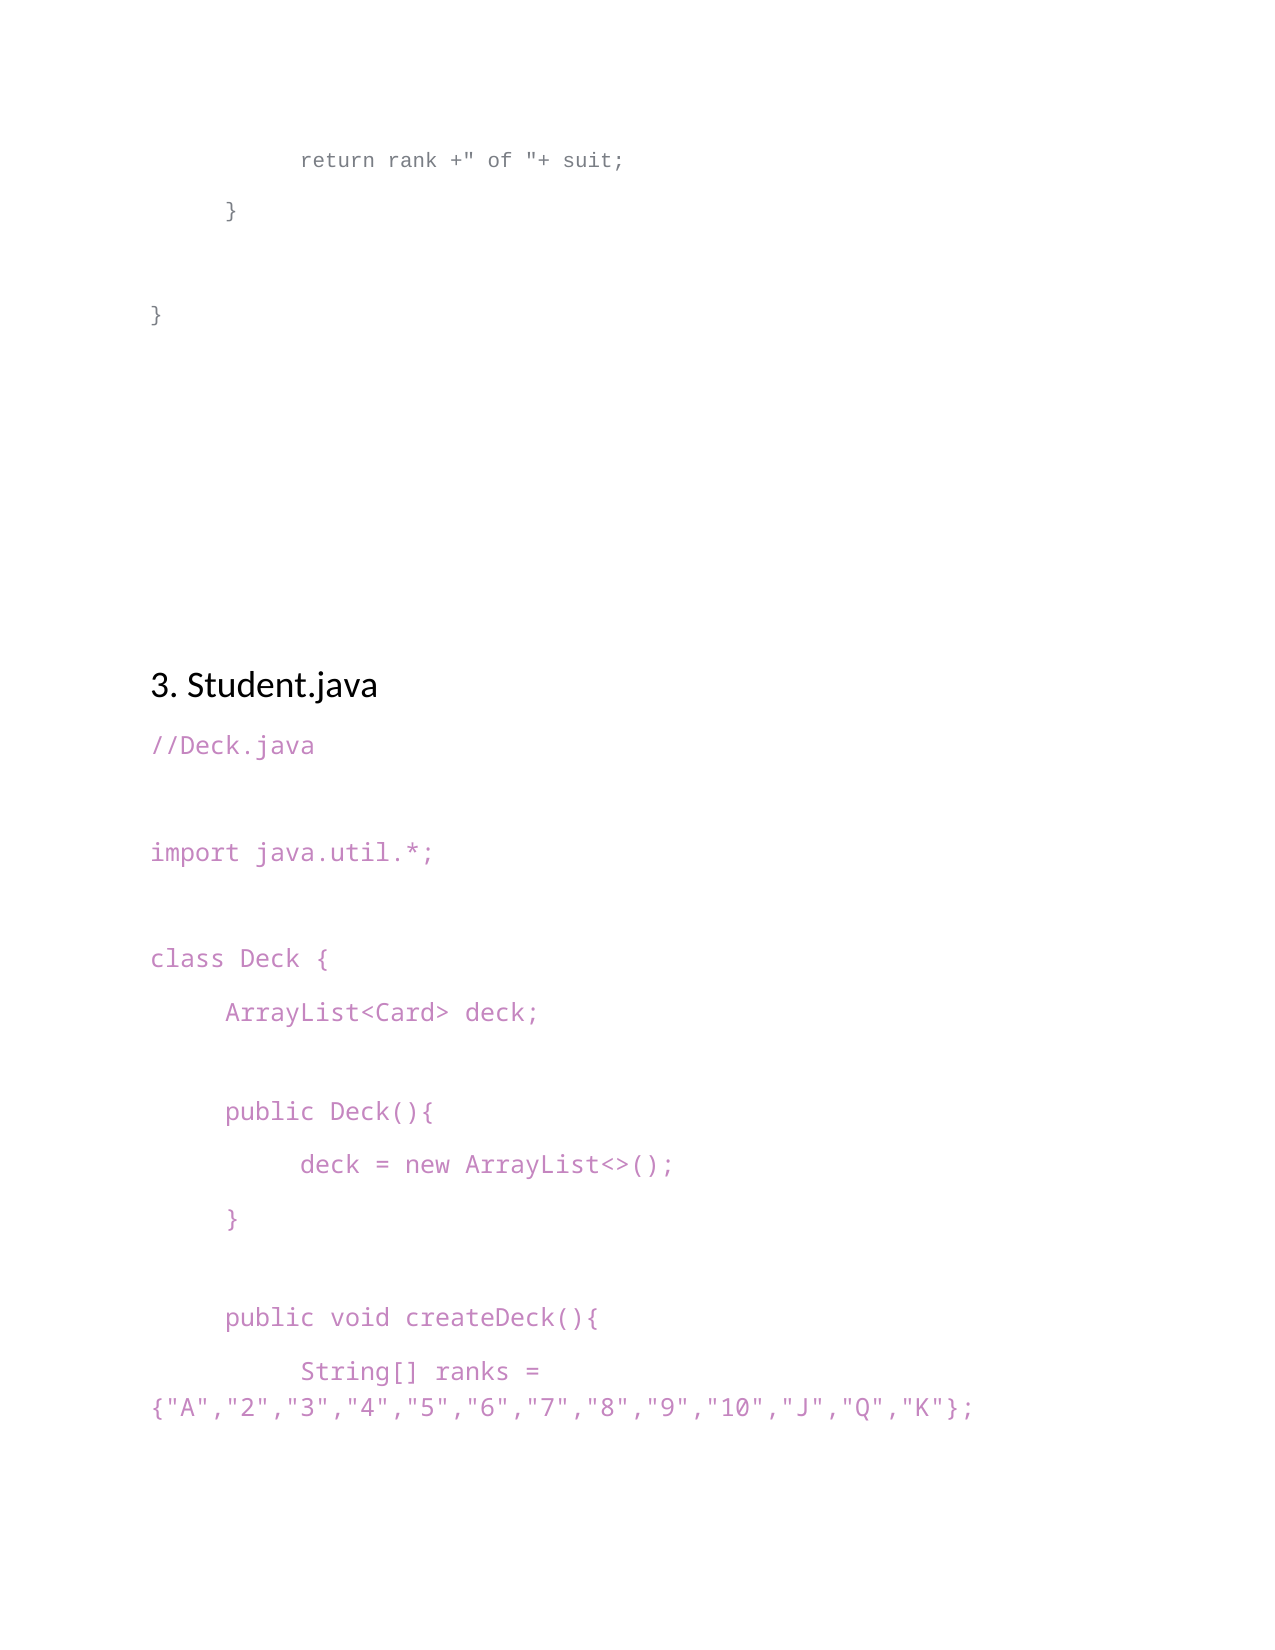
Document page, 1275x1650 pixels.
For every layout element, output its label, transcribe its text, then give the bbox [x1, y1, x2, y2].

text public Deck(){ [150, 1094, 1125, 1128]
text } [150, 1201, 1125, 1234]
text 3. Student.java [150, 661, 1125, 707]
text public void createDeck(){ [150, 1300, 1125, 1334]
text //Deck.java [150, 727, 1125, 761]
text String[] ranks = {"A","2","3","4","5","6","7","8","9","10","J","Q","K"}; [150, 1353, 1125, 1424]
text ArrayList<Card> deck; [150, 994, 1125, 1028]
text return rank +" of "+ suit; [150, 150, 1125, 174]
text import java.util.*; [150, 834, 1125, 868]
text } [150, 304, 1125, 328]
text deck = new ArrayList<>(); [150, 1147, 1125, 1181]
text } [150, 201, 1125, 224]
text class Deck { [150, 941, 1125, 975]
